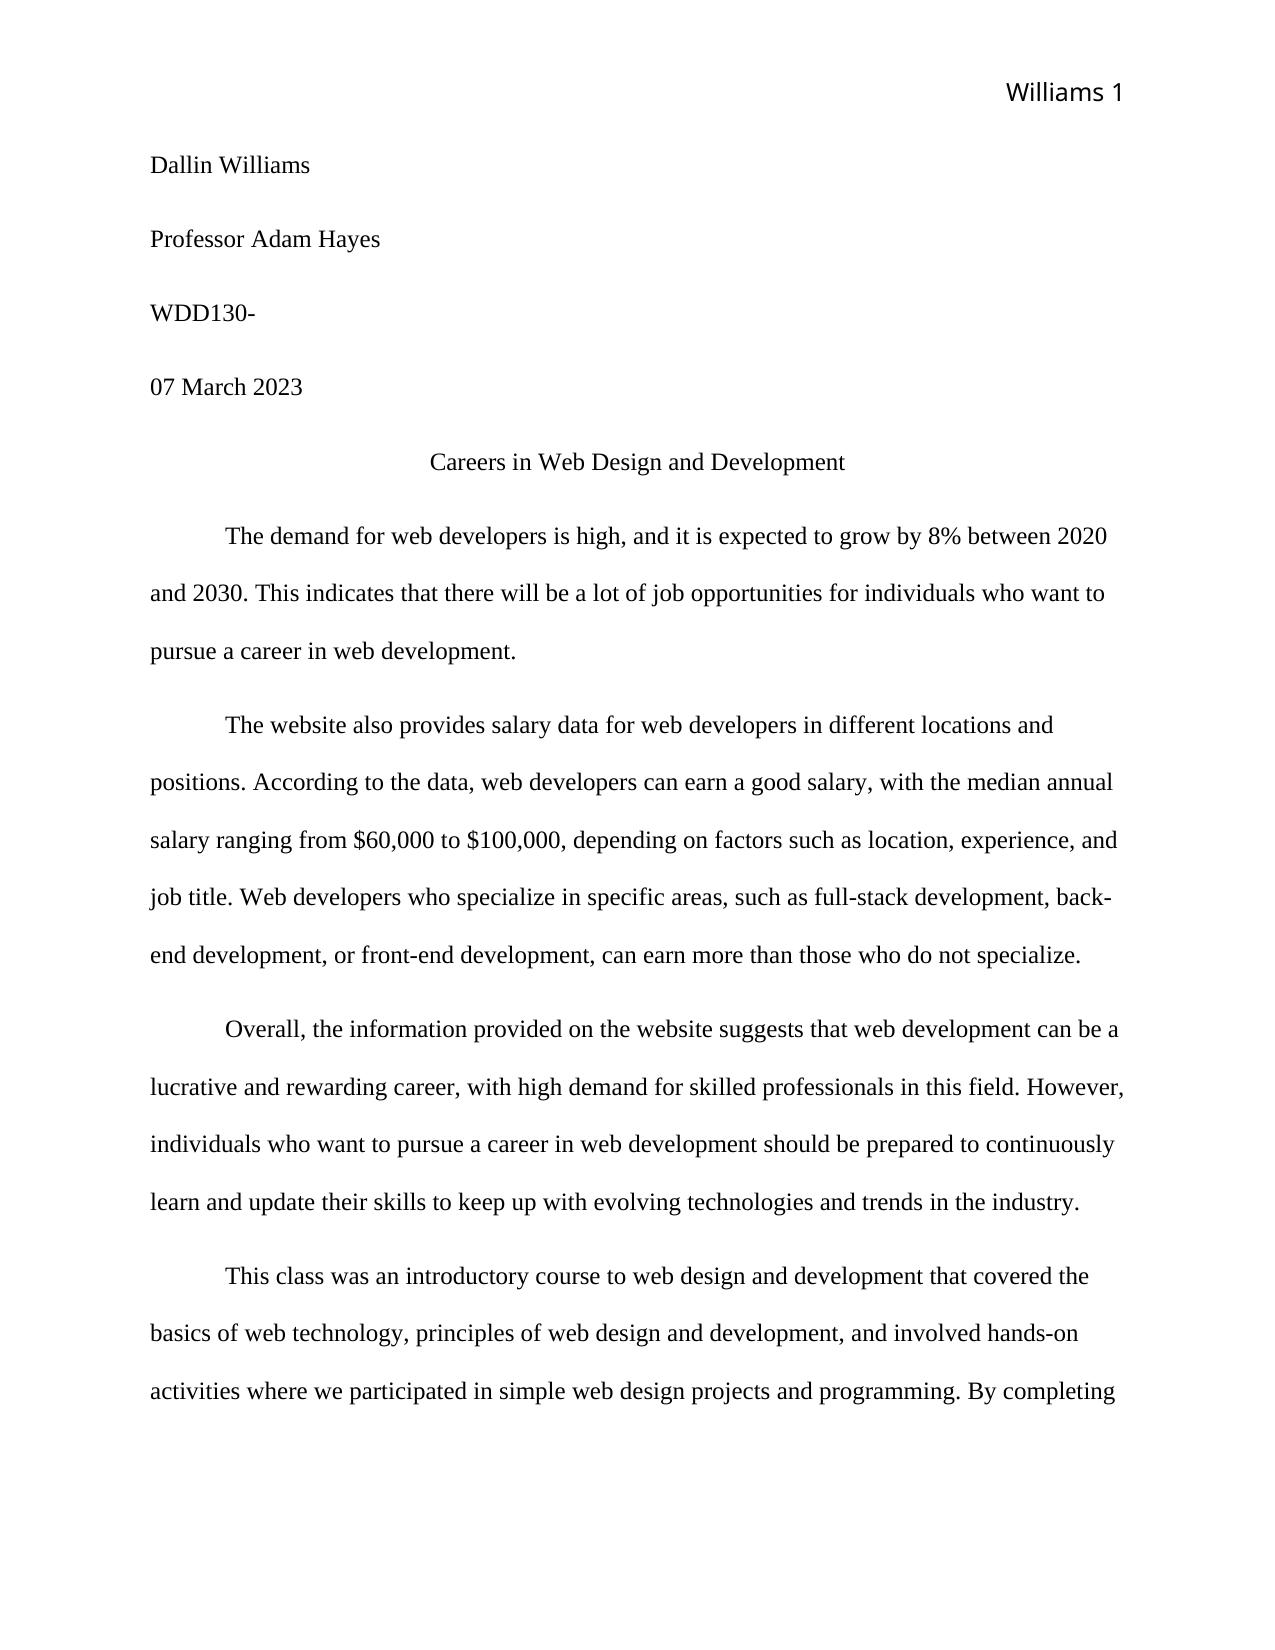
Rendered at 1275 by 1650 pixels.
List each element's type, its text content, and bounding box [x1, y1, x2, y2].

text Dallin Williams [150, 150, 1125, 179]
text Careers in Web Design and Development [150, 447, 1125, 475]
text 07 March 2023 [150, 372, 1125, 401]
text The website also provides salary data for web developers in different locations and positions. According to the data, web developers can earn a good salary, with the median annual salary ranging from $60,000 to $100,000, depending on factors such as location, experience, and job title. Web developers who specialize in specific areas, such as full-stack development, back-end development, or front-end development, can earn more than those who do not specialize. [150, 710, 1125, 969]
text The demand for web developers is high, and it is expected to grow by 8% between 2020 and 2030. This indicates that there will be a lot of job opportunities for individuals who want to pursue a career in web development. [150, 521, 1125, 664]
text Professor Adam Hayes [150, 224, 1125, 253]
text Overall, the information provided on the website suggests that web development can be a lucrative and rewarding career, with high demand for skilled professionals in this field. However, individuals who want to pursue a career in web development should be prepared to continuously learn and update their skills to keep up with evolving technologies and trends in the industry. [150, 1014, 1125, 1215]
text WDD130- [150, 298, 1125, 327]
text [150, 1261, 1125, 1404]
